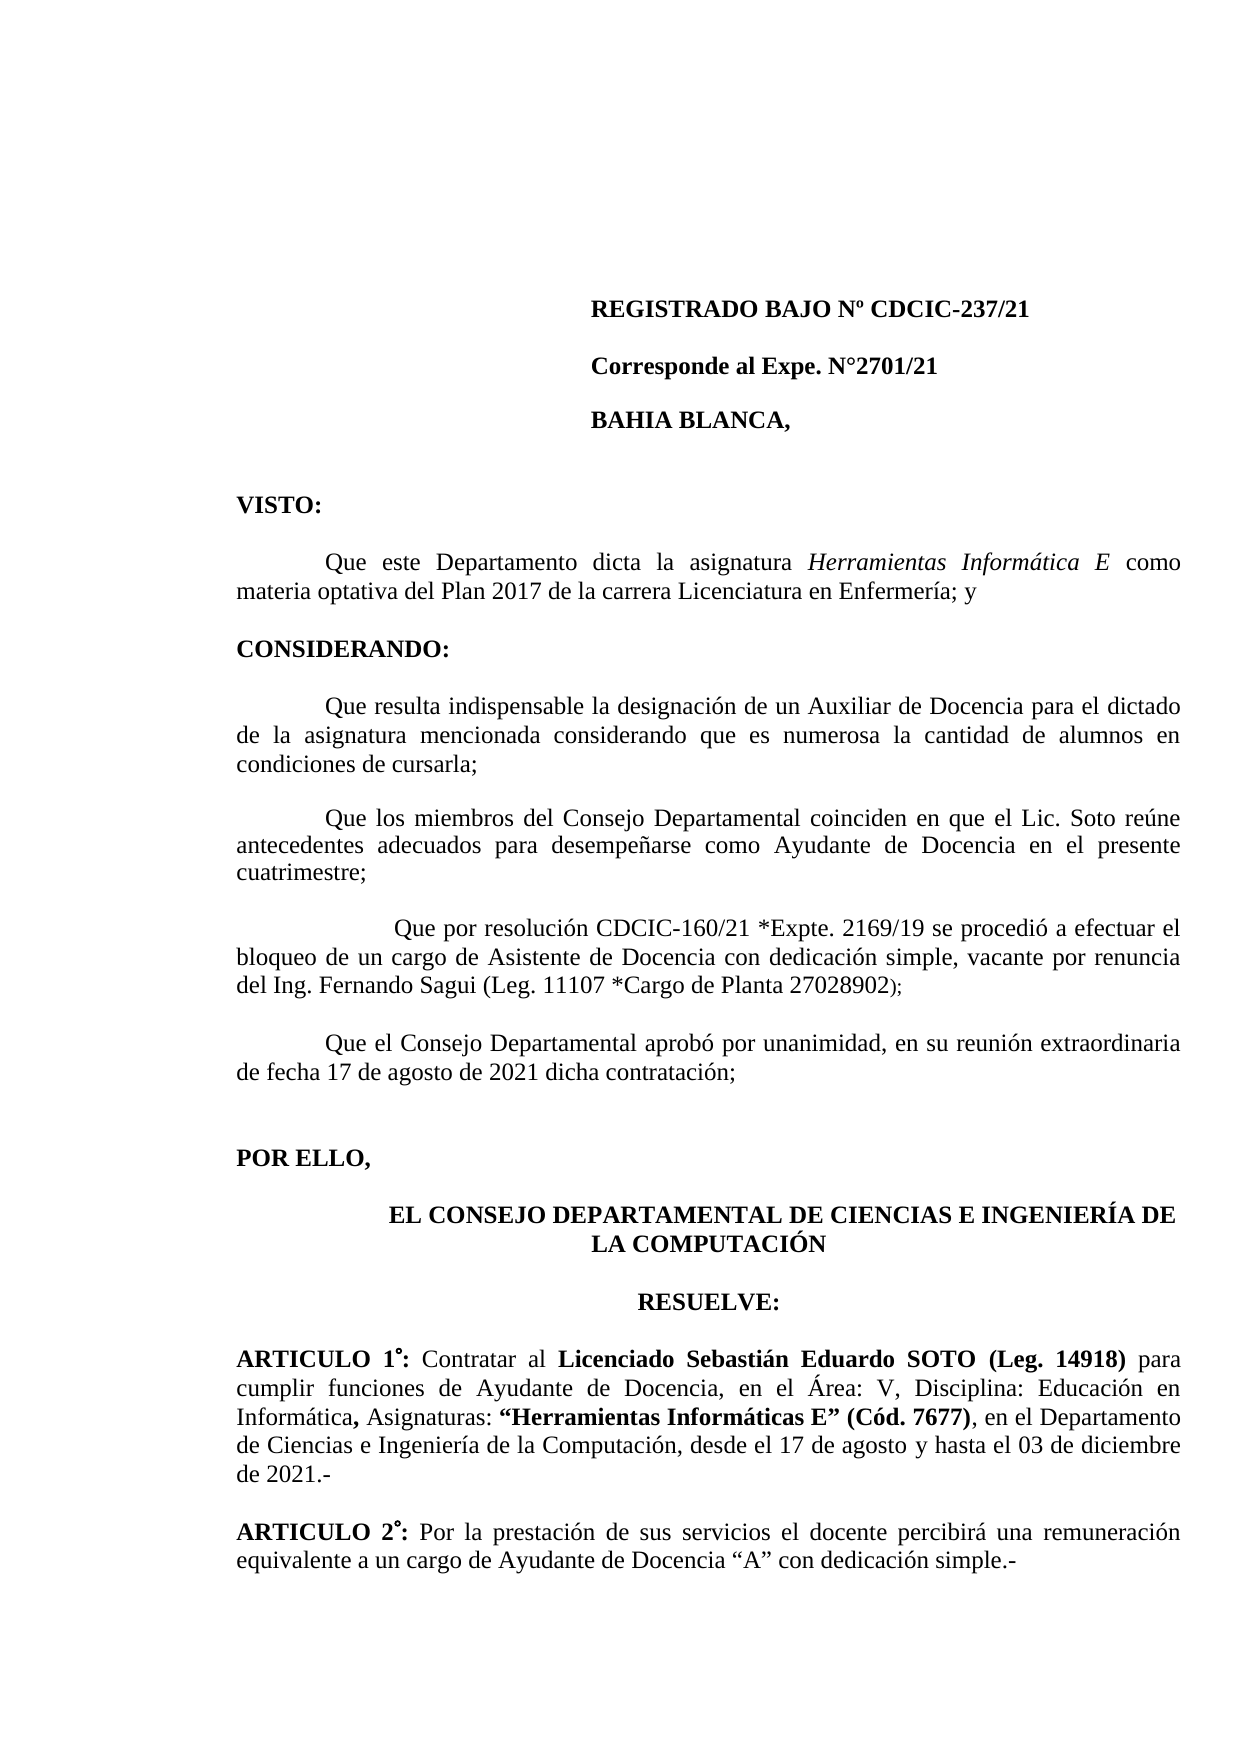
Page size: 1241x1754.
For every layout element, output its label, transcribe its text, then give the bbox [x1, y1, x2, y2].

text BAHIA BLANCA, [236, 407, 1181, 434]
text ARTICULO 2: Por la prestación de sus servicios el docente percibirá una remuneración equivalente a un cargo de Ayudante de Docencia “A” con dedicación simple.- [236, 1517, 1181, 1574]
text VISTO: [236, 490, 1181, 519]
text Que por resolución CDCIC-160/21 *Expte. 2169/19 se procedió a efectuar el bloqueo de un cargo de Asistente de Docencia con dedicación simple, vacante por renuncia del Ing. Fernando Sagui (Leg. 11107 *Cargo de Planta 27028902); [236, 913, 1181, 999]
text ARTICULO 1: Contratar al Licenciado Sebastián Eduardo SOTO (Leg. 14918) para cumplir funciones de Ayudante de Docencia, en el Área: V, Disciplina: Educación en Informática, Asignaturas: “Herramientas Informáticas E” (Cód. 7677), en el Departamento de Ciencias e Ingeniería de la Computación, desde el 17 de agosto y hasta el 03 de diciembre de 2021.- [236, 1344, 1181, 1488]
text Que este Departamento dicta la asignatura Herramientas Informática E como materia optativa del Plan 2017 de la carrera Licenciatura en Enfermería; y [236, 547, 1181, 605]
text Corresponde al Expe. N°2701/21 [236, 351, 1181, 380]
text POR ELLO, [236, 1143, 1181, 1172]
text Que los miembros del Consejo Departamental coinciden en que el Lic. Soto reúne antecedentes adecuados para desempeñarse como Ayudante de Docencia en el presente cuatrimestre; [236, 804, 1181, 886]
text EL CONSEJO DEPARTAMENTAL DE CIENCIAS E INGENIERÍA DE LA COMPUTACIÓN [236, 1200, 1181, 1258]
text RESUELVE: [236, 1287, 1181, 1315]
subtitle REGISTRADO BAJO Nº CDCIC-237/21 [236, 295, 1181, 322]
text Que resulta indispensable la designación de un Auxiliar de Docencia para el dictado de la asignatura mencionada considerando que es numerosa la cantidad de alumnos en condiciones de cursarla; [236, 691, 1181, 777]
text CONSIDERANDO: [236, 634, 1181, 662]
text Que el Consejo Departamental aprobó por unanimidad, en su reunión extraordinaria de fecha 17 de agosto de 2021 dicha contratación; [236, 1028, 1181, 1085]
